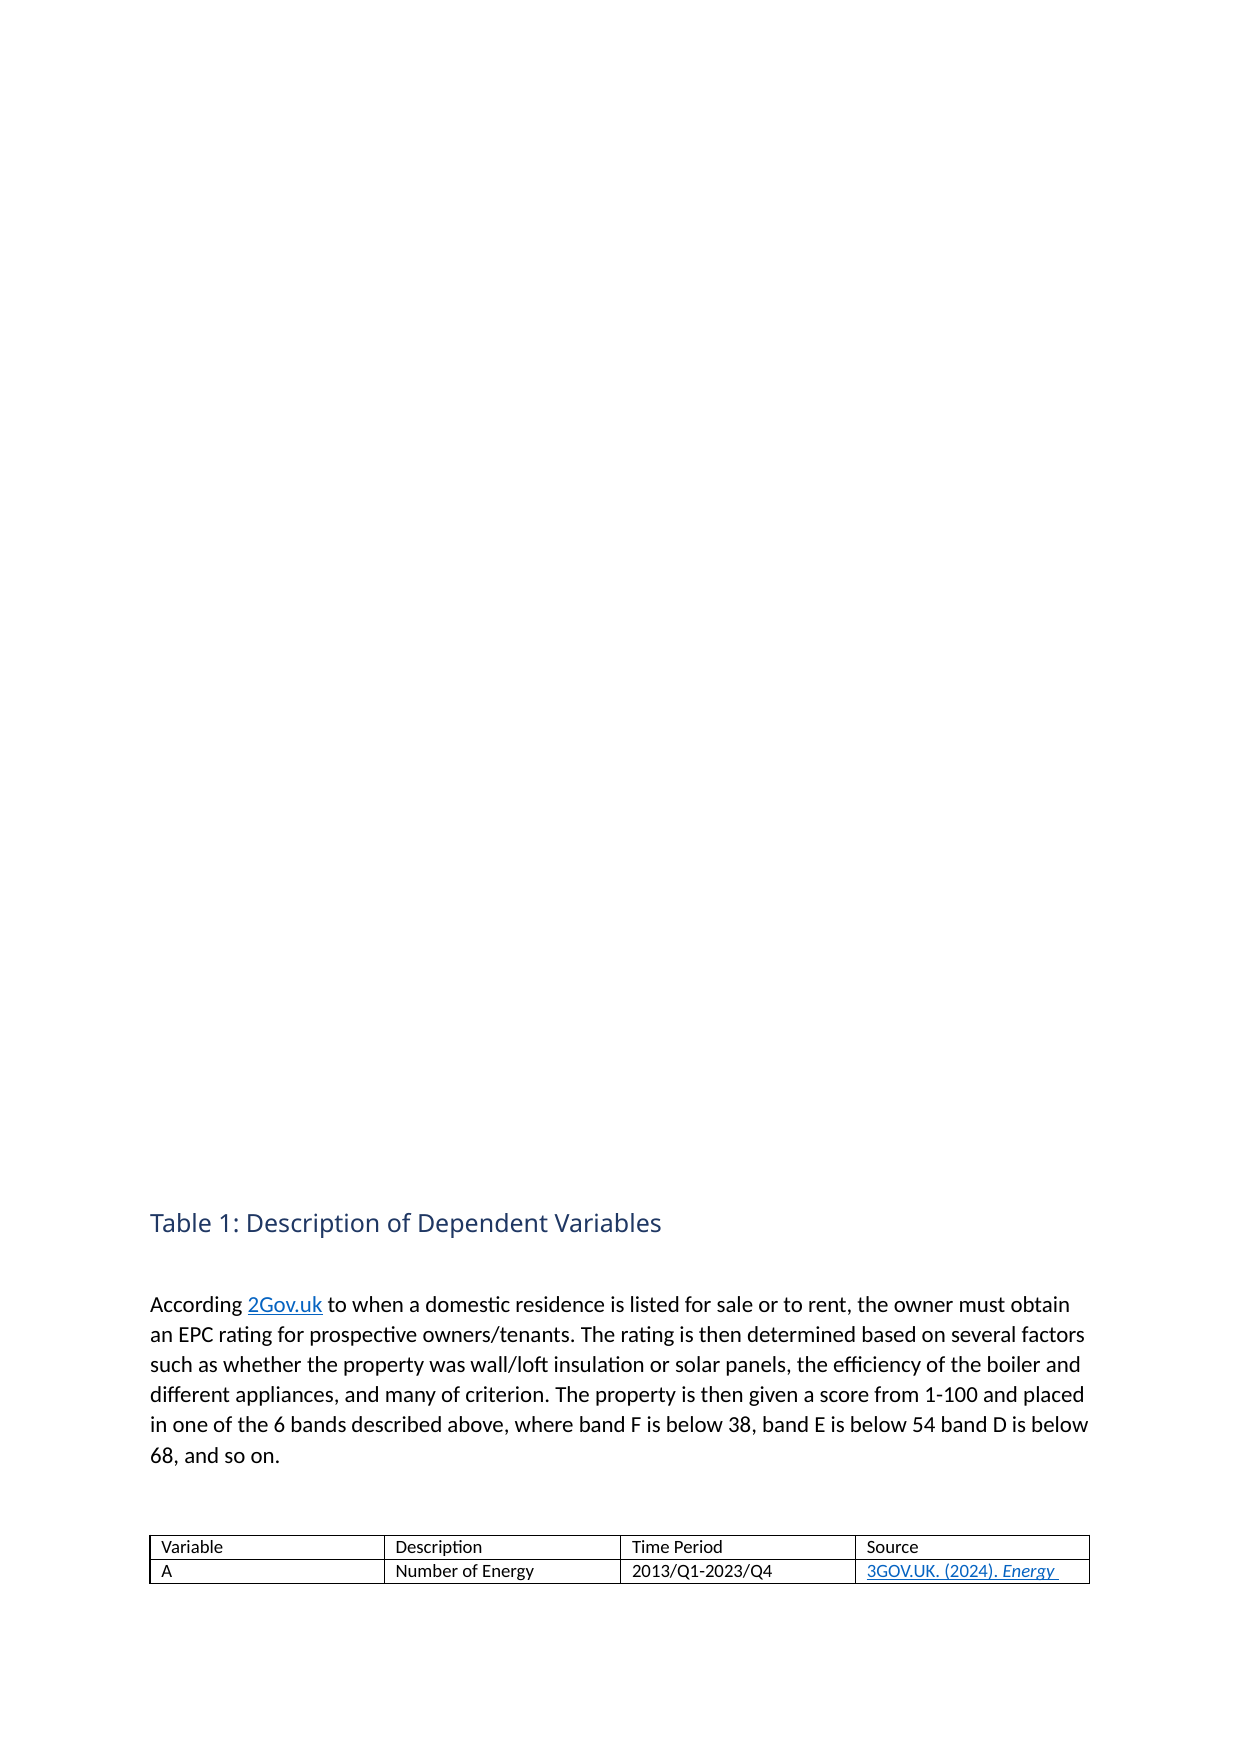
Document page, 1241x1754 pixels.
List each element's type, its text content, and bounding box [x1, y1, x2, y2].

table_cell 2013/Q1-2023/Q4 [621, 1560, 855, 1582]
text According 2Gov.uk to when a domestic residence is listed for sale or to rent, the owner must obtain an EPC rating for prospective owners/tenants. The rating is then determined based on several factors such as whether the property was wall/loft insulation or solar panels, the efficiency of the boiler and different appliances, and many of criterion. The property is then given a score from 1-100 and placed in one of the 6 bands described above, where band F is below 38, band E is below 54 band D is below 68, and so on. [150, 1290, 1090, 1469]
subtitle Table 1: Description of Dependent Variables [150, 1206, 1090, 1240]
table_cell A [151, 1560, 384, 1582]
table_header Variable [151, 1536, 384, 1558]
table_header Time Period [621, 1536, 855, 1558]
table_header Source [856, 1536, 1089, 1558]
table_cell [385, 1560, 620, 1582]
table_header Description [385, 1536, 620, 1558]
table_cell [856, 1560, 1089, 1582]
